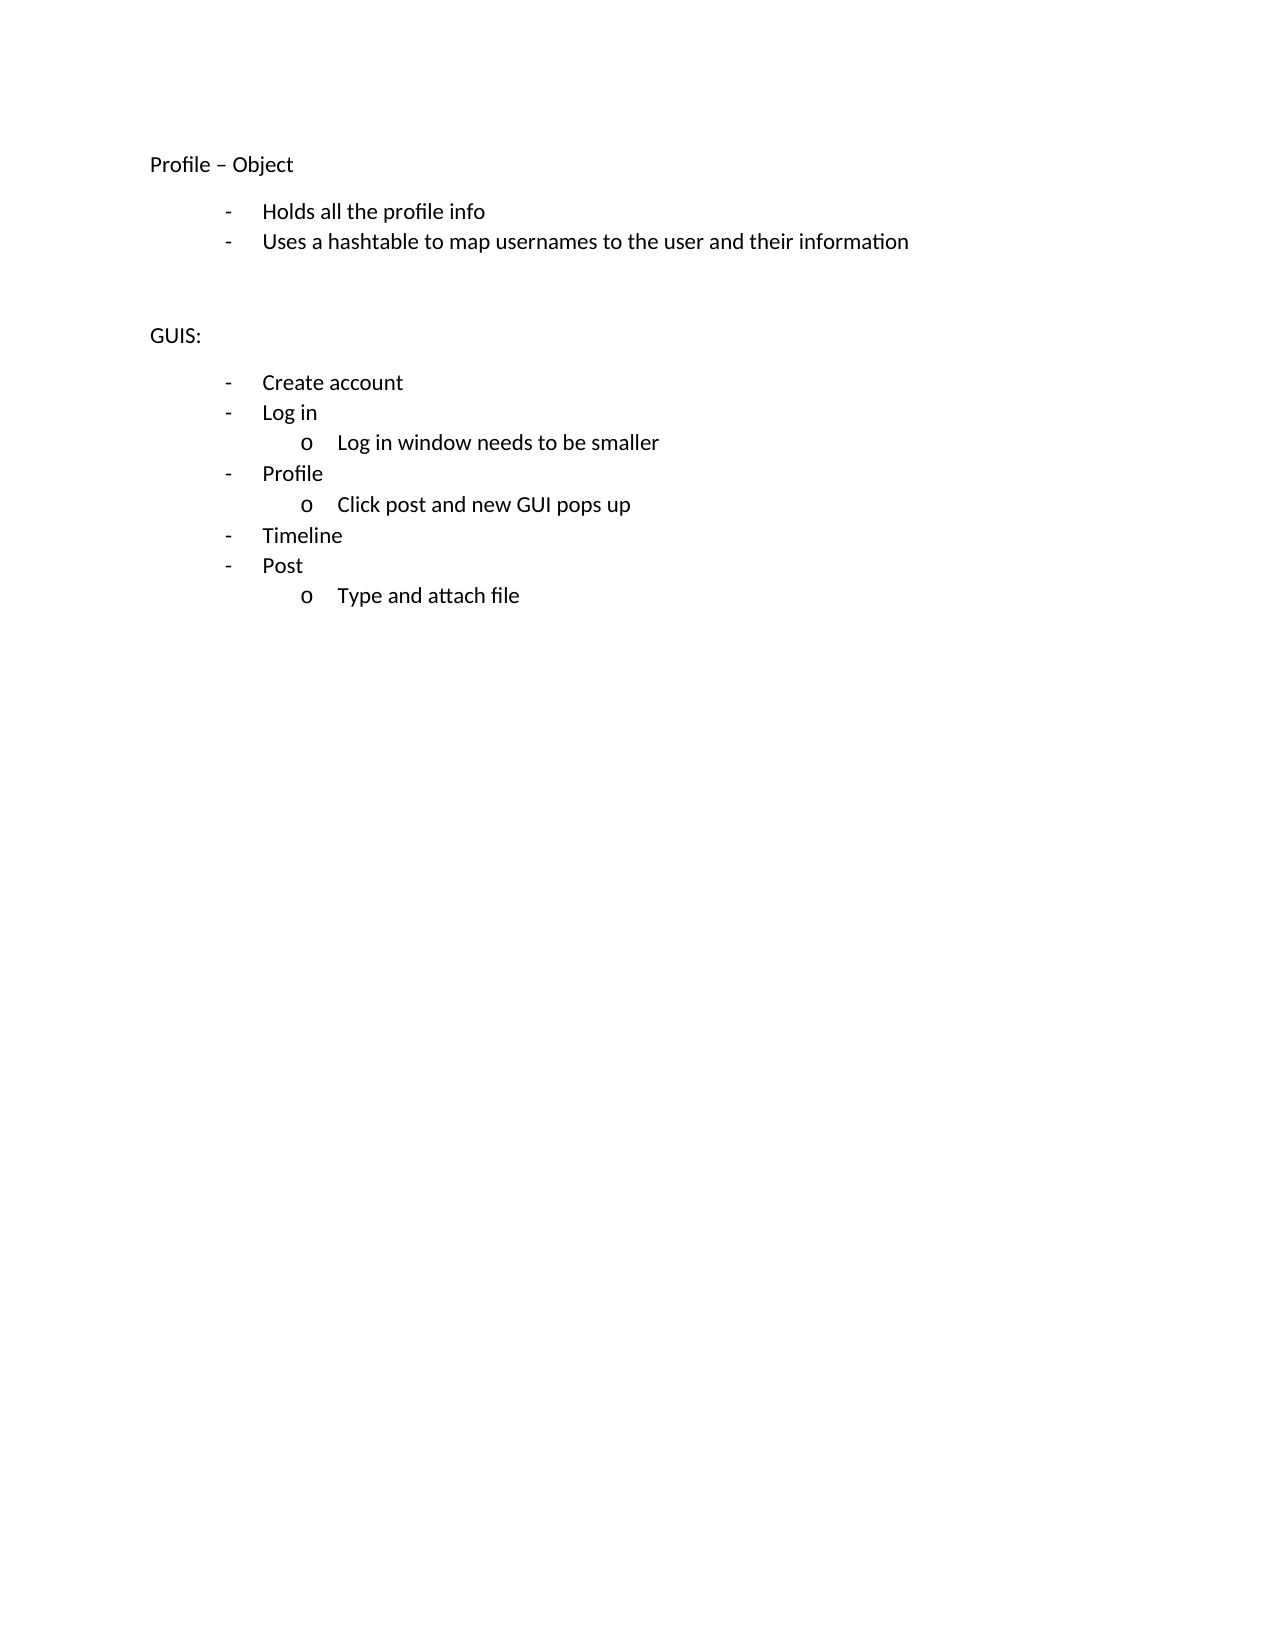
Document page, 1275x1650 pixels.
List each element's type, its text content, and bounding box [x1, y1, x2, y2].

list Click post and new GUI pops up [300, 490, 1125, 519]
list Type and attach file [300, 582, 1125, 611]
text GUIS: [150, 321, 1125, 349]
list Uses a hashtable to map usernames to the user and their information [225, 227, 1125, 255]
list Timeline [225, 521, 1125, 549]
list Create account [225, 368, 1125, 396]
list Post [225, 551, 1125, 579]
list Log in [225, 398, 1125, 426]
list Holds all the profile info [225, 197, 1125, 225]
list Profile [225, 459, 1125, 488]
list Log in window needs to be smaller [300, 428, 1125, 457]
text Profile – Object [150, 150, 1125, 178]
